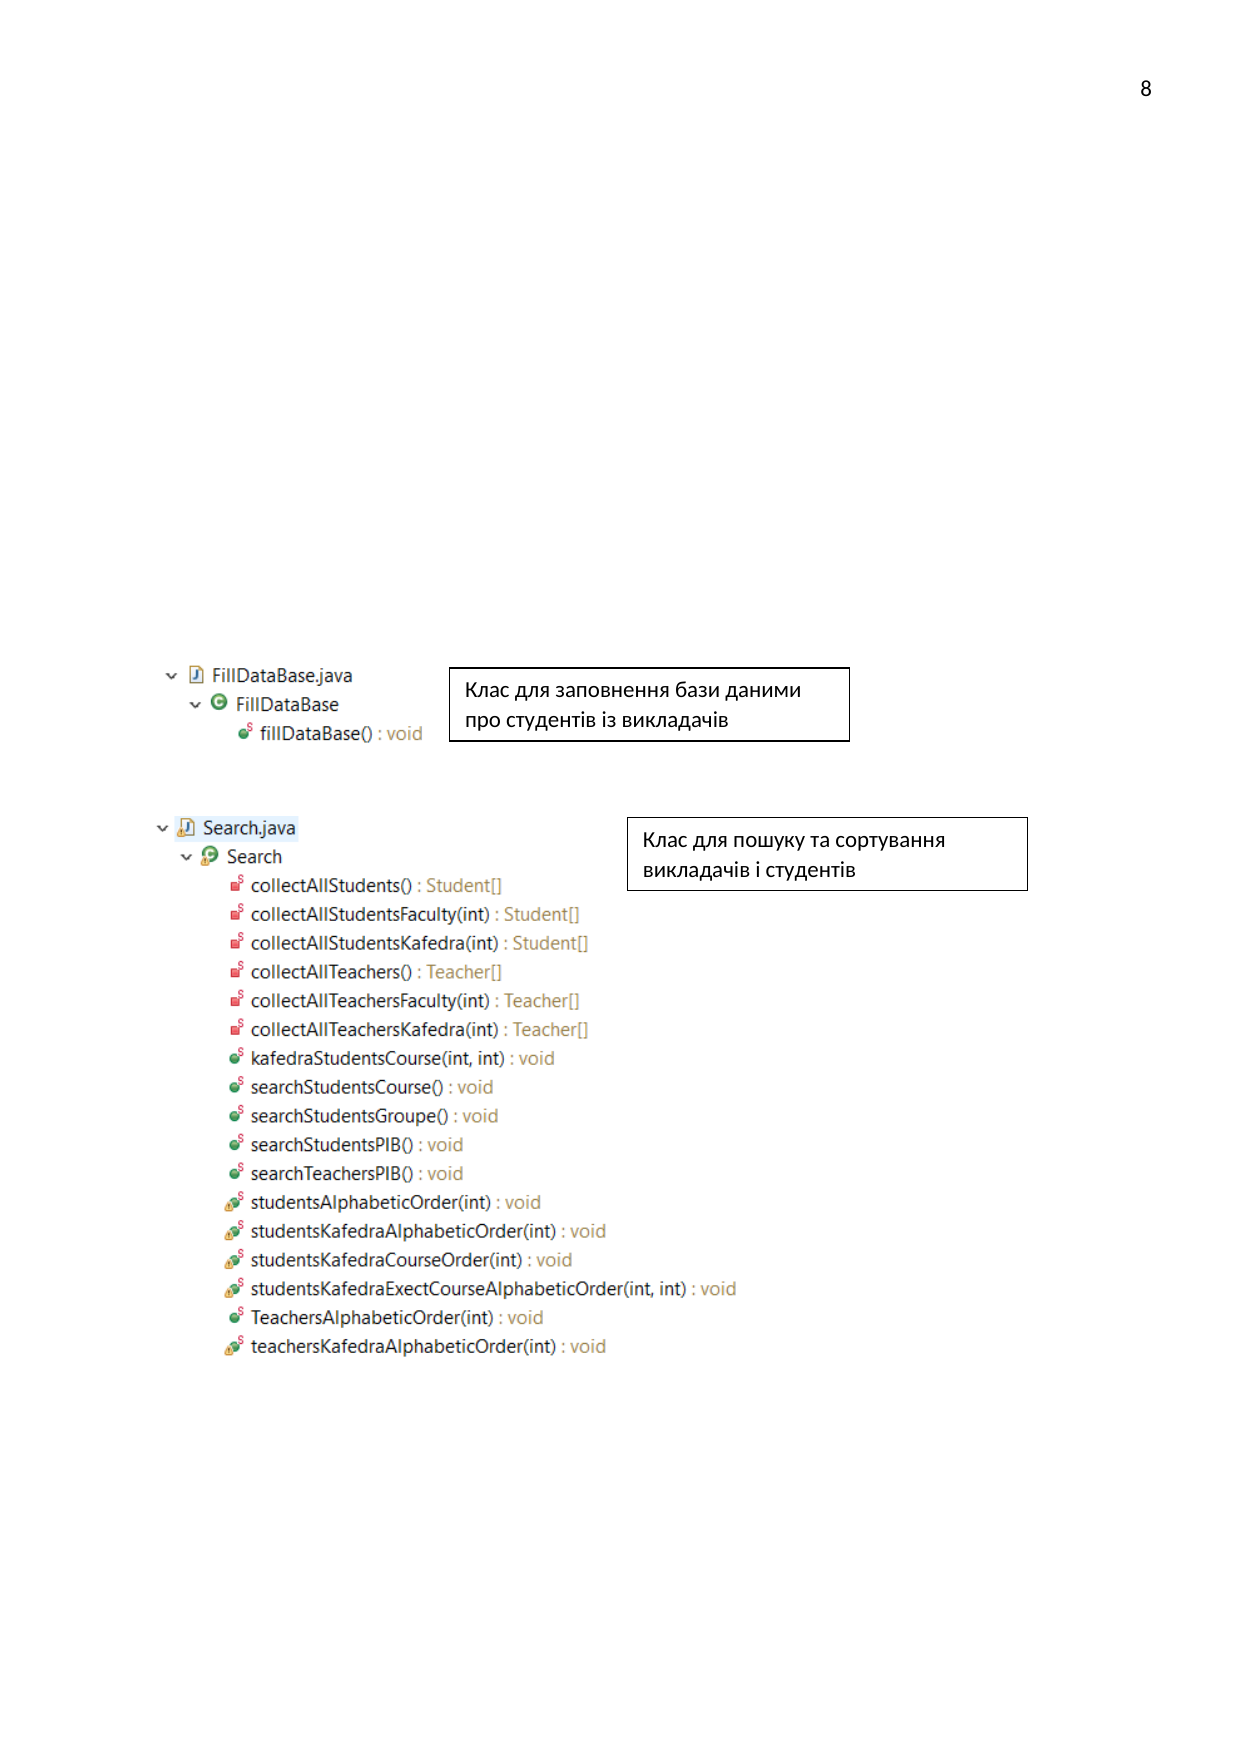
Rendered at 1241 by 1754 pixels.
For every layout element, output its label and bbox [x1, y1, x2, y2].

picture [147, 657, 465, 749]
picture [147, 816, 767, 1363]
